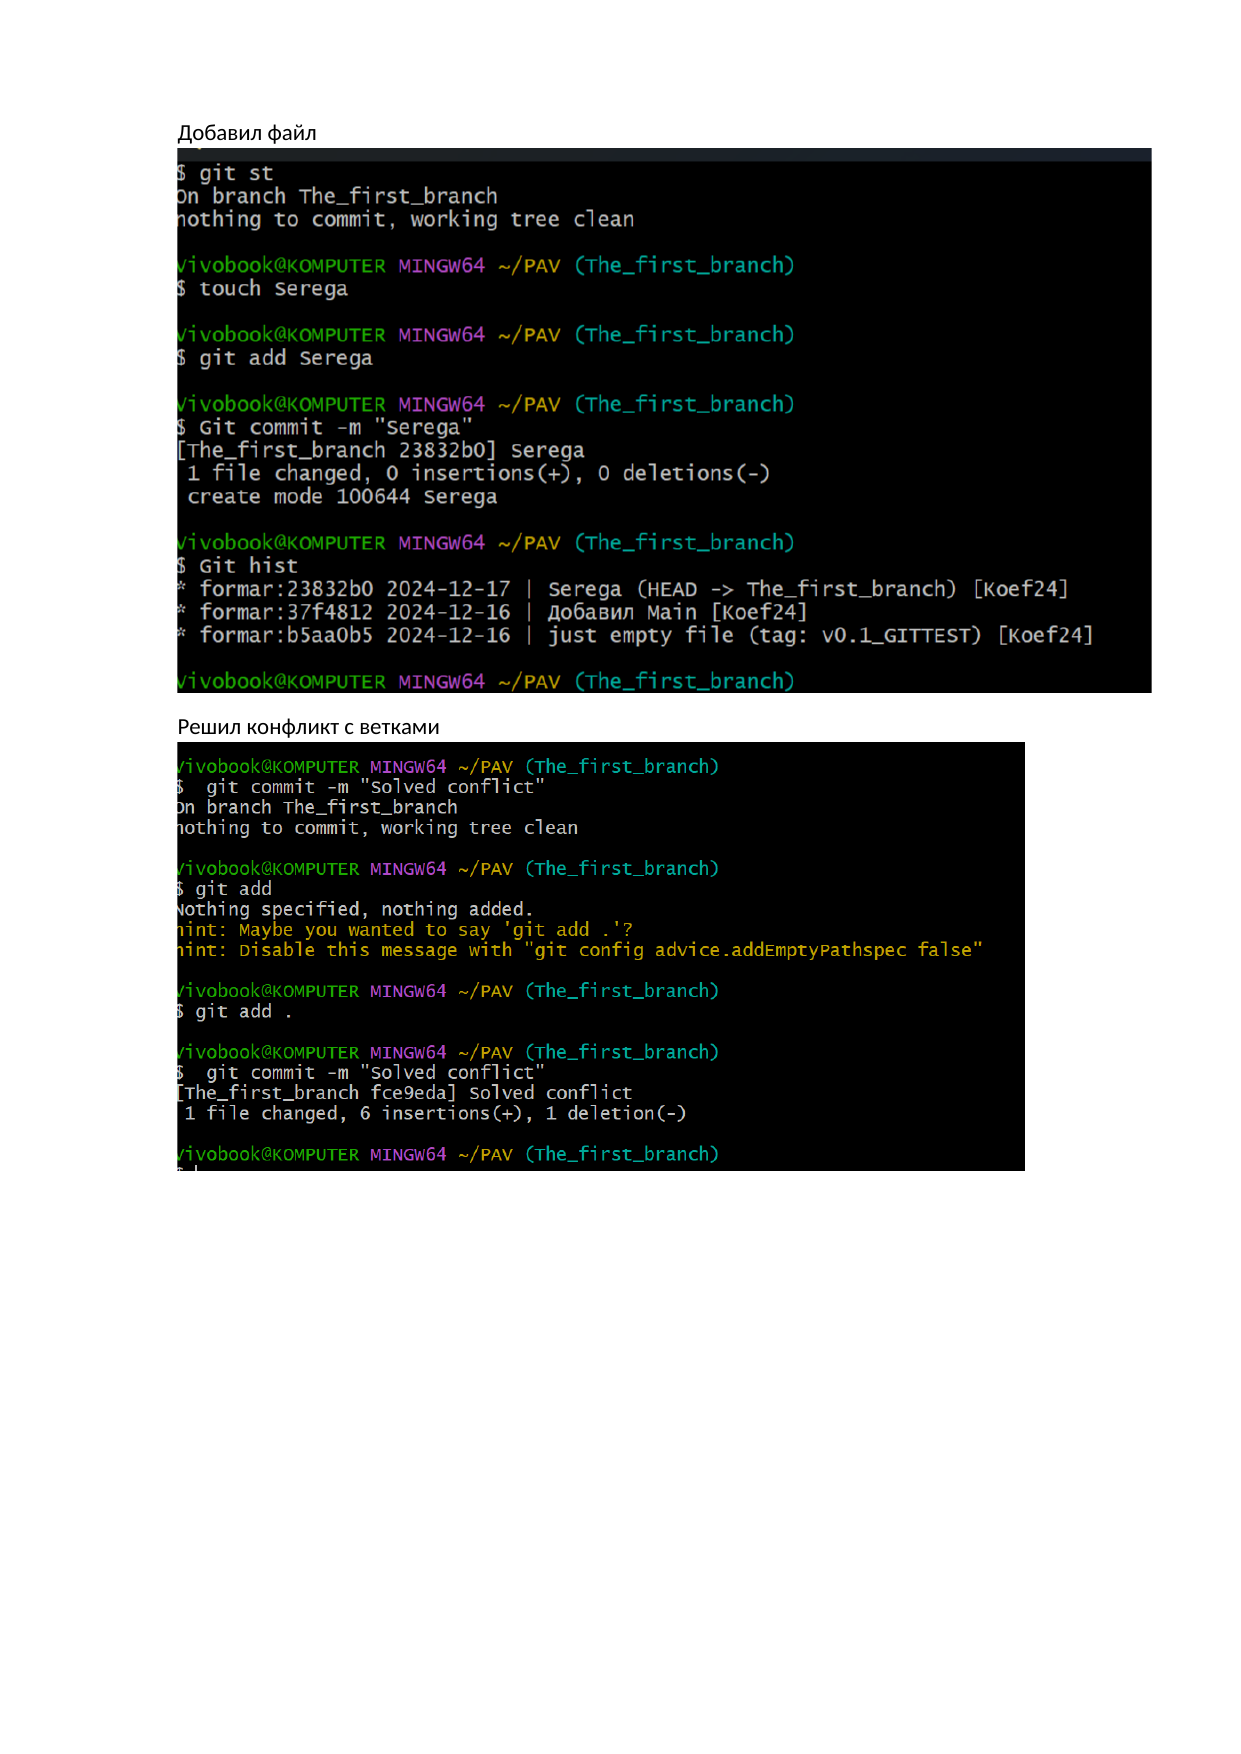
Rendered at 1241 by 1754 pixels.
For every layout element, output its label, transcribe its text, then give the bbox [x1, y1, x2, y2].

text Добавил файл [177, 118, 1152, 148]
picture [177, 148, 1152, 693]
picture [177, 742, 1025, 1171]
